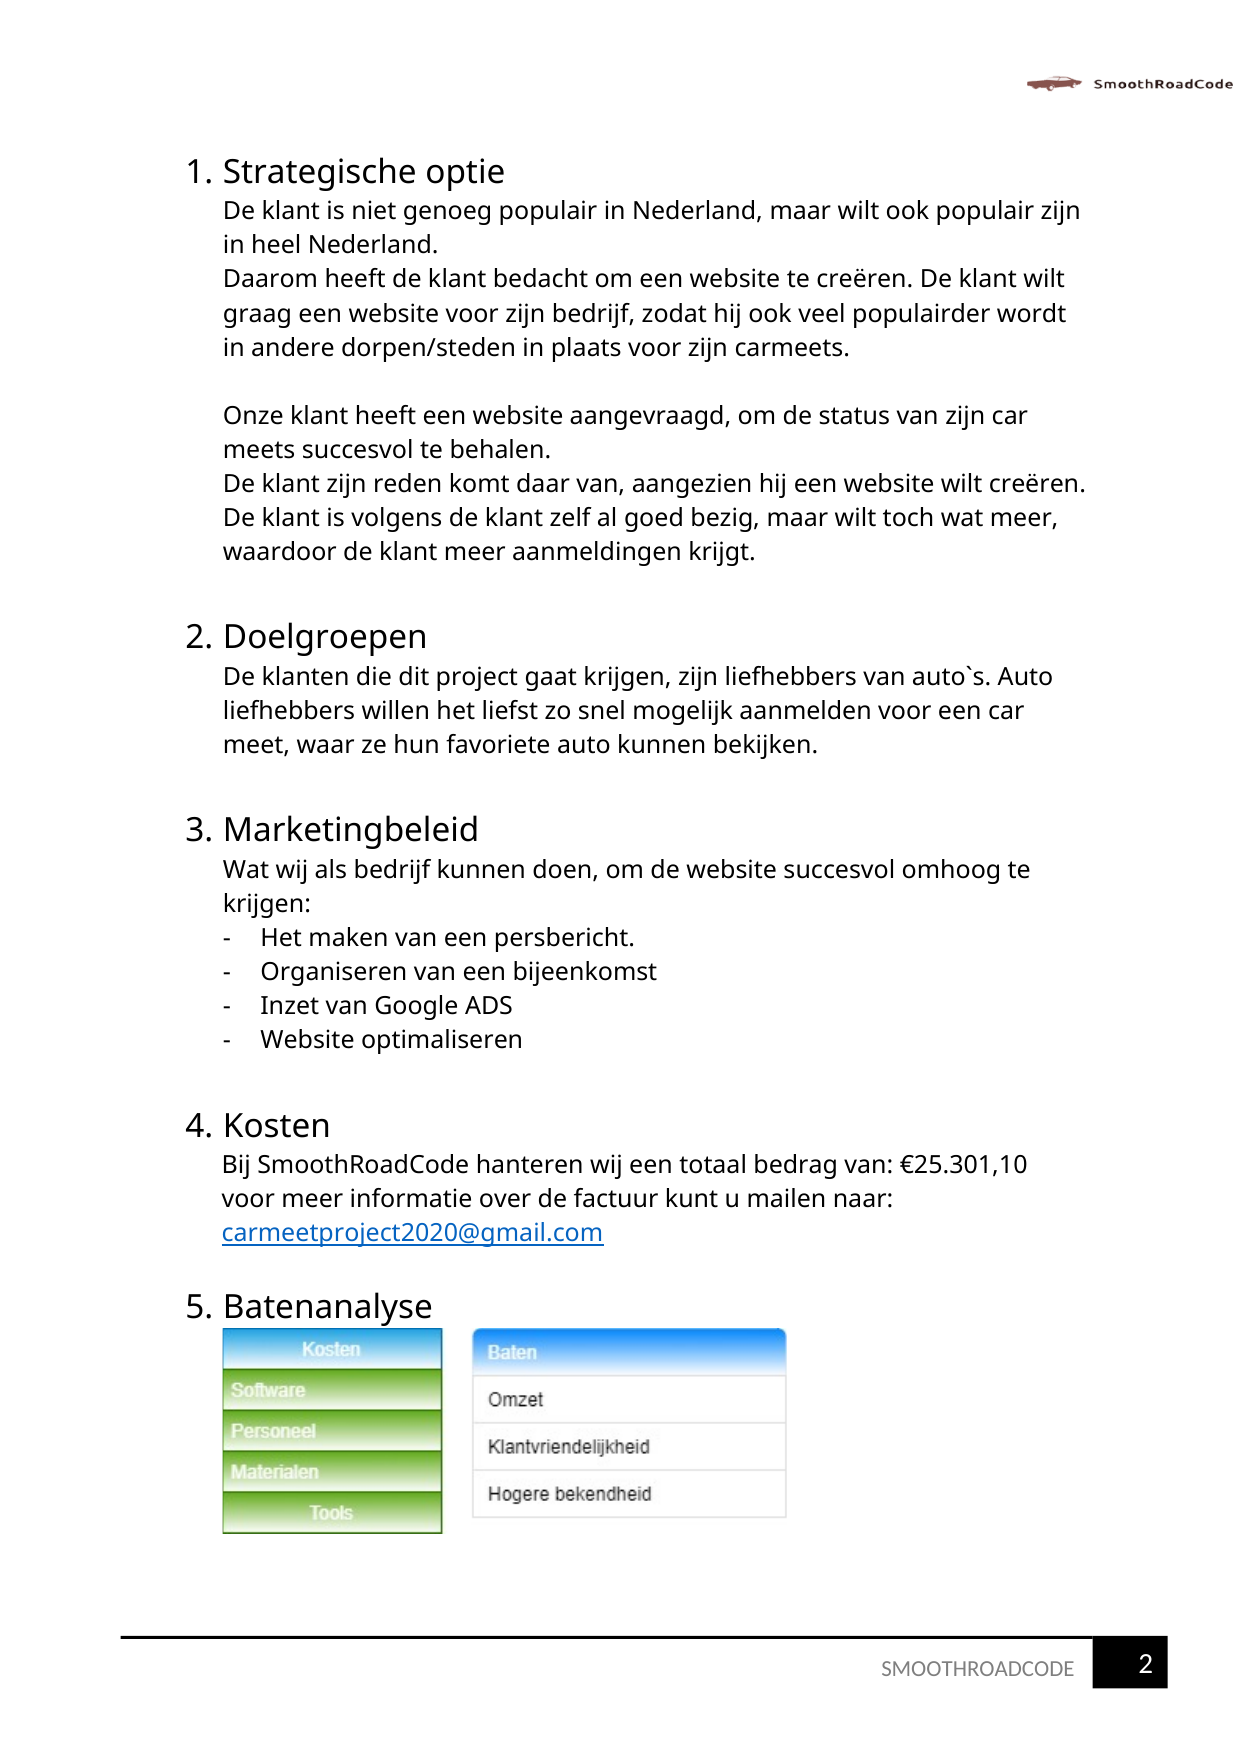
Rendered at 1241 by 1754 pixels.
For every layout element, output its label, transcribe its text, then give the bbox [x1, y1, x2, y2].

list Inzet van Google ADS [223, 988, 1093, 1022]
list Kosten [185, 1101, 1093, 1147]
list Marketingbeleid [185, 806, 1093, 852]
text Bij SmoothRoadCode hanteren wij een totaal bedrag van: €25.301,10 voor meer informatie over de factuur kunt u mailen naar: carmeetproject2020@gmail.com [221, 1147, 1093, 1249]
list Organiseren van een bijeenkomst [223, 954, 1093, 988]
text Wat wij als bedrijf kunnen doen, om de website succesvol omhoog te krijgen: [223, 852, 1093, 920]
list Batenanalyse [185, 1283, 1093, 1328]
picture [222, 1328, 787, 1534]
picture [1025, 3, 1234, 164]
list Strategische optie De klant is niet genoeg populair in Nederland, maar wilt ook populair zijn in heel Nederland. Daarom heeft de klant bedacht om een website te creëren. De klant wilt graag een website voor zijn bedrijf, zodat hij ook veel populairder wordt in andere dorpen/steden in plaats voor zijn carmeets. Onze klant heeft een website aangevraagd, om de status van zijn car meets succesvol te behalen. De klant zijn reden komt daar van, aangezien hij een website wilt creëren. De klant is volgens de klant zelf al goed bezig, maar wilt toch wat meer, waardoor de klant meer aanmeldingen krijgt. [185, 148, 1093, 568]
list Website optimaliseren [223, 1022, 1093, 1056]
list Doelgroepen De klanten die dit project gaat krijgen, zijn liefhebbers van auto`s. Auto liefhebbers willen het liefst zo snel mogelijk aanmelden voor een car meet, waar ze hun favoriete auto kunnen bekijken. [185, 613, 1093, 761]
list Het maken van een persbericht. [223, 920, 1093, 954]
